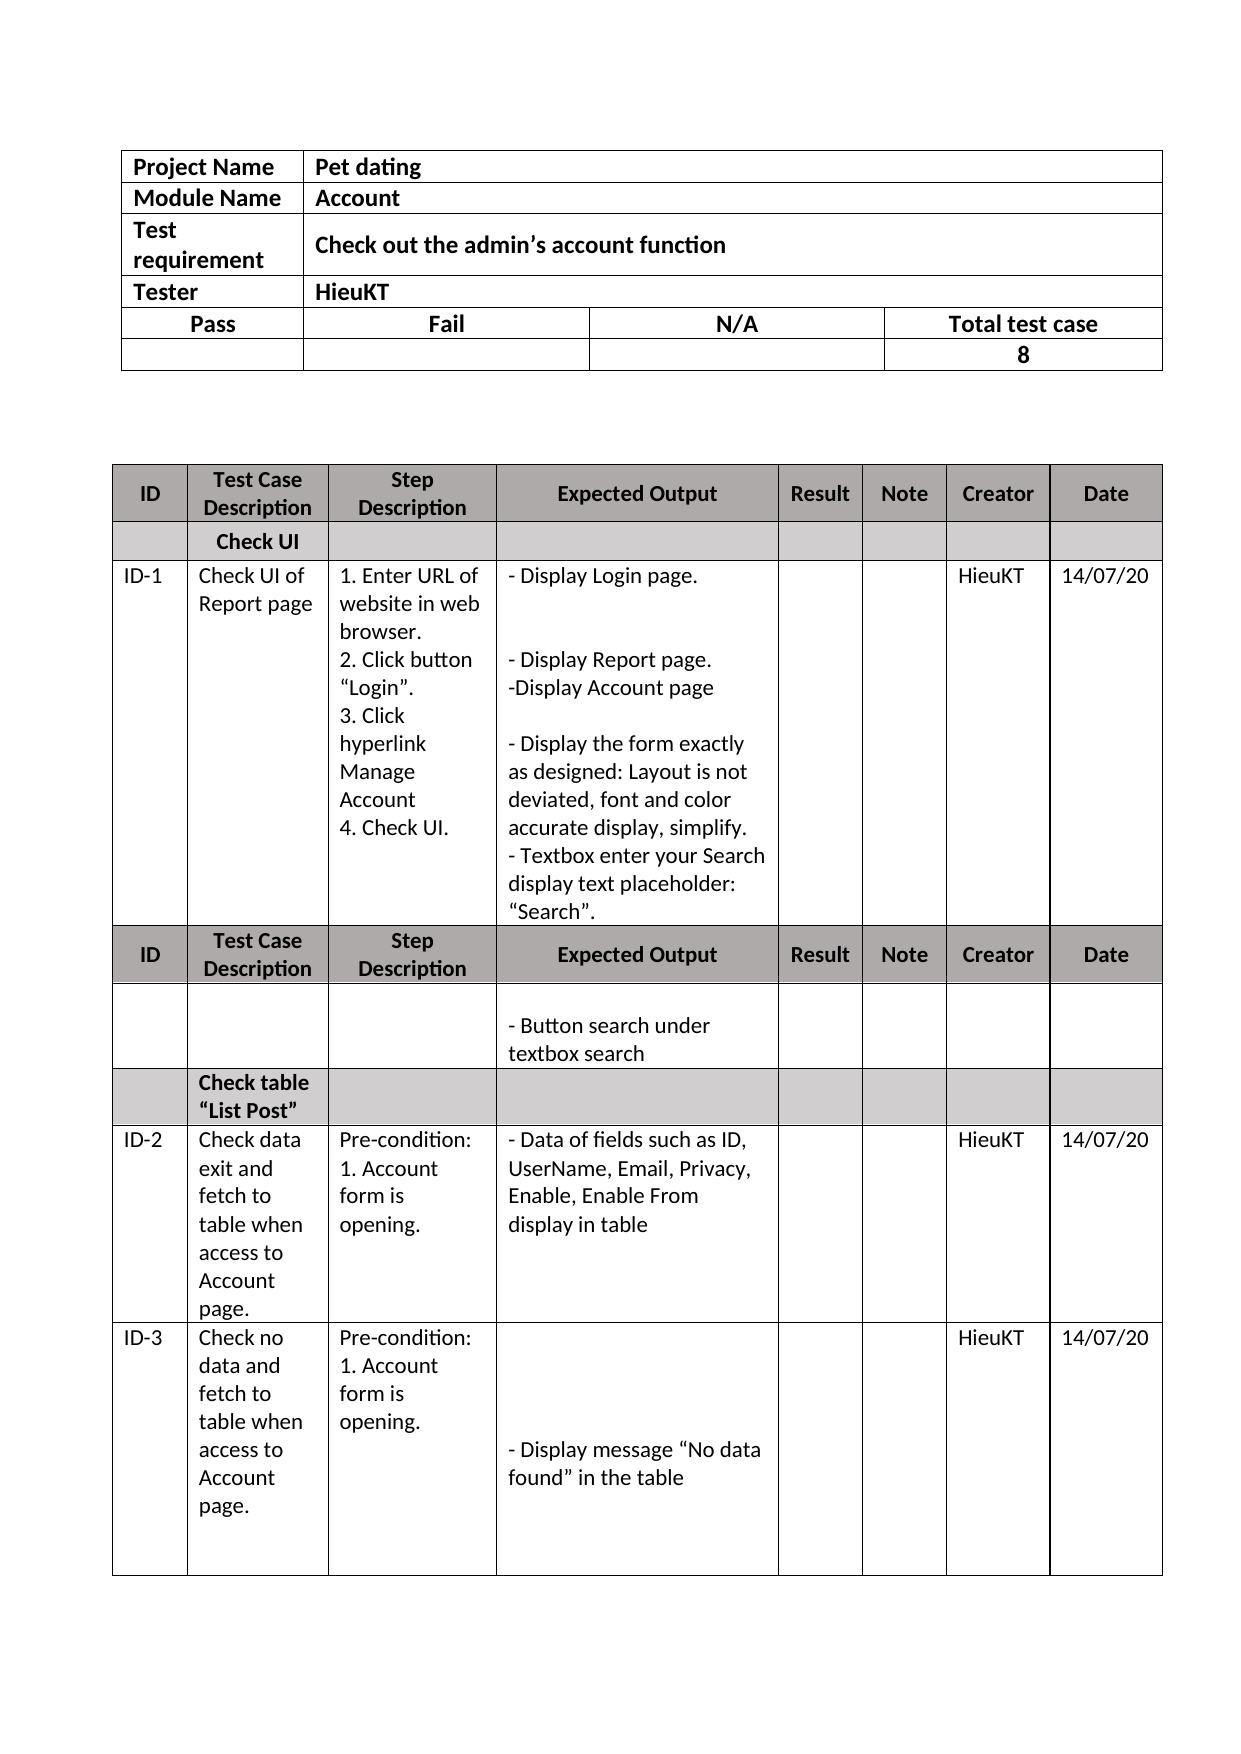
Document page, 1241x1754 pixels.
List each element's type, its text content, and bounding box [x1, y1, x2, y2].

table_cell HieuKT [947, 1323, 1049, 1575]
table_cell - Data of fields such as ID, UserName, Email, Privacy, Enable, Enable From display in table [497, 1126, 778, 1322]
table_cell [113, 1069, 187, 1124]
table_cell [779, 984, 862, 1067]
table_cell 1. Enter URL of website in web browser. 2. Click button “Login”. 3. Click hyperlink Manage Account 4. Check UI. [329, 561, 496, 925]
table_header Note [863, 465, 946, 521]
table_header Creator [947, 465, 1049, 521]
table_cell ID-2 [113, 1126, 187, 1322]
table_cell [947, 522, 1049, 560]
table_header Test Case Description [188, 465, 328, 521]
table_cell Total test case [885, 308, 1162, 338]
table_cell Pass [122, 308, 303, 338]
table_cell 8 [885, 339, 1162, 370]
table_cell Check UI of Report page [188, 561, 328, 925]
table_cell ID-1 [113, 561, 187, 925]
table_cell HieuKT [304, 276, 1162, 307]
table_header Expected Output [497, 465, 778, 521]
table_cell [113, 522, 187, 560]
table_cell [863, 522, 946, 560]
table_cell [947, 1069, 1049, 1124]
table_header ID [113, 465, 187, 521]
table_cell 14/07/20 [1051, 1323, 1162, 1575]
table_cell [779, 1323, 862, 1575]
table_cell Module Name [122, 183, 303, 213]
table_cell [1051, 1069, 1162, 1124]
table_cell [947, 984, 1049, 1067]
table_header Result [779, 465, 862, 521]
table_cell ID [113, 926, 187, 982]
table_cell ID-3 [113, 1323, 187, 1575]
table_cell Tester [122, 276, 303, 307]
table_cell Pre-condition: 1. Account form is opening. [329, 1126, 496, 1322]
table_cell Fail [304, 308, 589, 338]
table_cell Check UI [188, 522, 328, 560]
table_cell [779, 522, 862, 560]
table_cell Creator [947, 926, 1049, 982]
table_cell Test requirement [122, 214, 303, 275]
table_cell [1051, 984, 1162, 1067]
table_cell HieuKT [947, 1126, 1049, 1322]
table_header Date [1051, 465, 1162, 521]
table_cell [188, 984, 328, 1067]
table_cell Date [1051, 926, 1162, 982]
table_cell [1051, 522, 1162, 560]
table_cell - Button search under textbox search [497, 984, 778, 1067]
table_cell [188, 1323, 328, 1575]
table_cell Account [304, 183, 1162, 213]
table_cell 14/07/20 [1051, 1126, 1162, 1322]
table_cell [329, 984, 496, 1067]
table_cell [497, 1069, 778, 1124]
table_cell HieuKT [947, 561, 1049, 925]
table_cell Check out the admin’s account function [304, 214, 1162, 275]
table_cell Expected Output [497, 926, 778, 982]
table_cell [779, 561, 862, 925]
table_cell [863, 561, 946, 925]
table_cell [329, 522, 496, 560]
table_cell Note [863, 926, 946, 982]
table_cell - Display Login page. - Display Report page. -Display Account page - Display the form exactly as designed: Layout is not deviated, font and color accurate display, simplify. - Textbox enter your Search display text placeholder: “Search”. [497, 561, 778, 925]
table_cell N/A [590, 308, 884, 338]
table_header Pet dating [304, 151, 1162, 182]
table_cell Check data exit and fetch to table when access to Account page. [188, 1126, 328, 1322]
table_cell [590, 339, 884, 370]
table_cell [497, 1323, 778, 1575]
table_cell [122, 339, 303, 370]
table_cell Test Case Description [188, 926, 328, 982]
table_cell Step Description [329, 926, 496, 982]
table_cell [779, 1126, 862, 1322]
table_cell [863, 1126, 946, 1322]
table_cell [863, 984, 946, 1067]
table_header Step Description [329, 465, 496, 521]
table_cell [863, 1069, 946, 1124]
table_cell [113, 984, 187, 1067]
table_header Project Name [122, 151, 303, 182]
table_cell 14/07/20 [1051, 561, 1162, 925]
table_cell [329, 1069, 496, 1124]
table_cell Check table “List Post” [188, 1069, 328, 1124]
table_cell [497, 522, 778, 560]
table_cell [329, 1323, 496, 1575]
table_cell [304, 339, 589, 370]
table_cell [779, 1069, 862, 1124]
table_cell [863, 1323, 946, 1575]
table_cell Result [779, 926, 862, 982]
